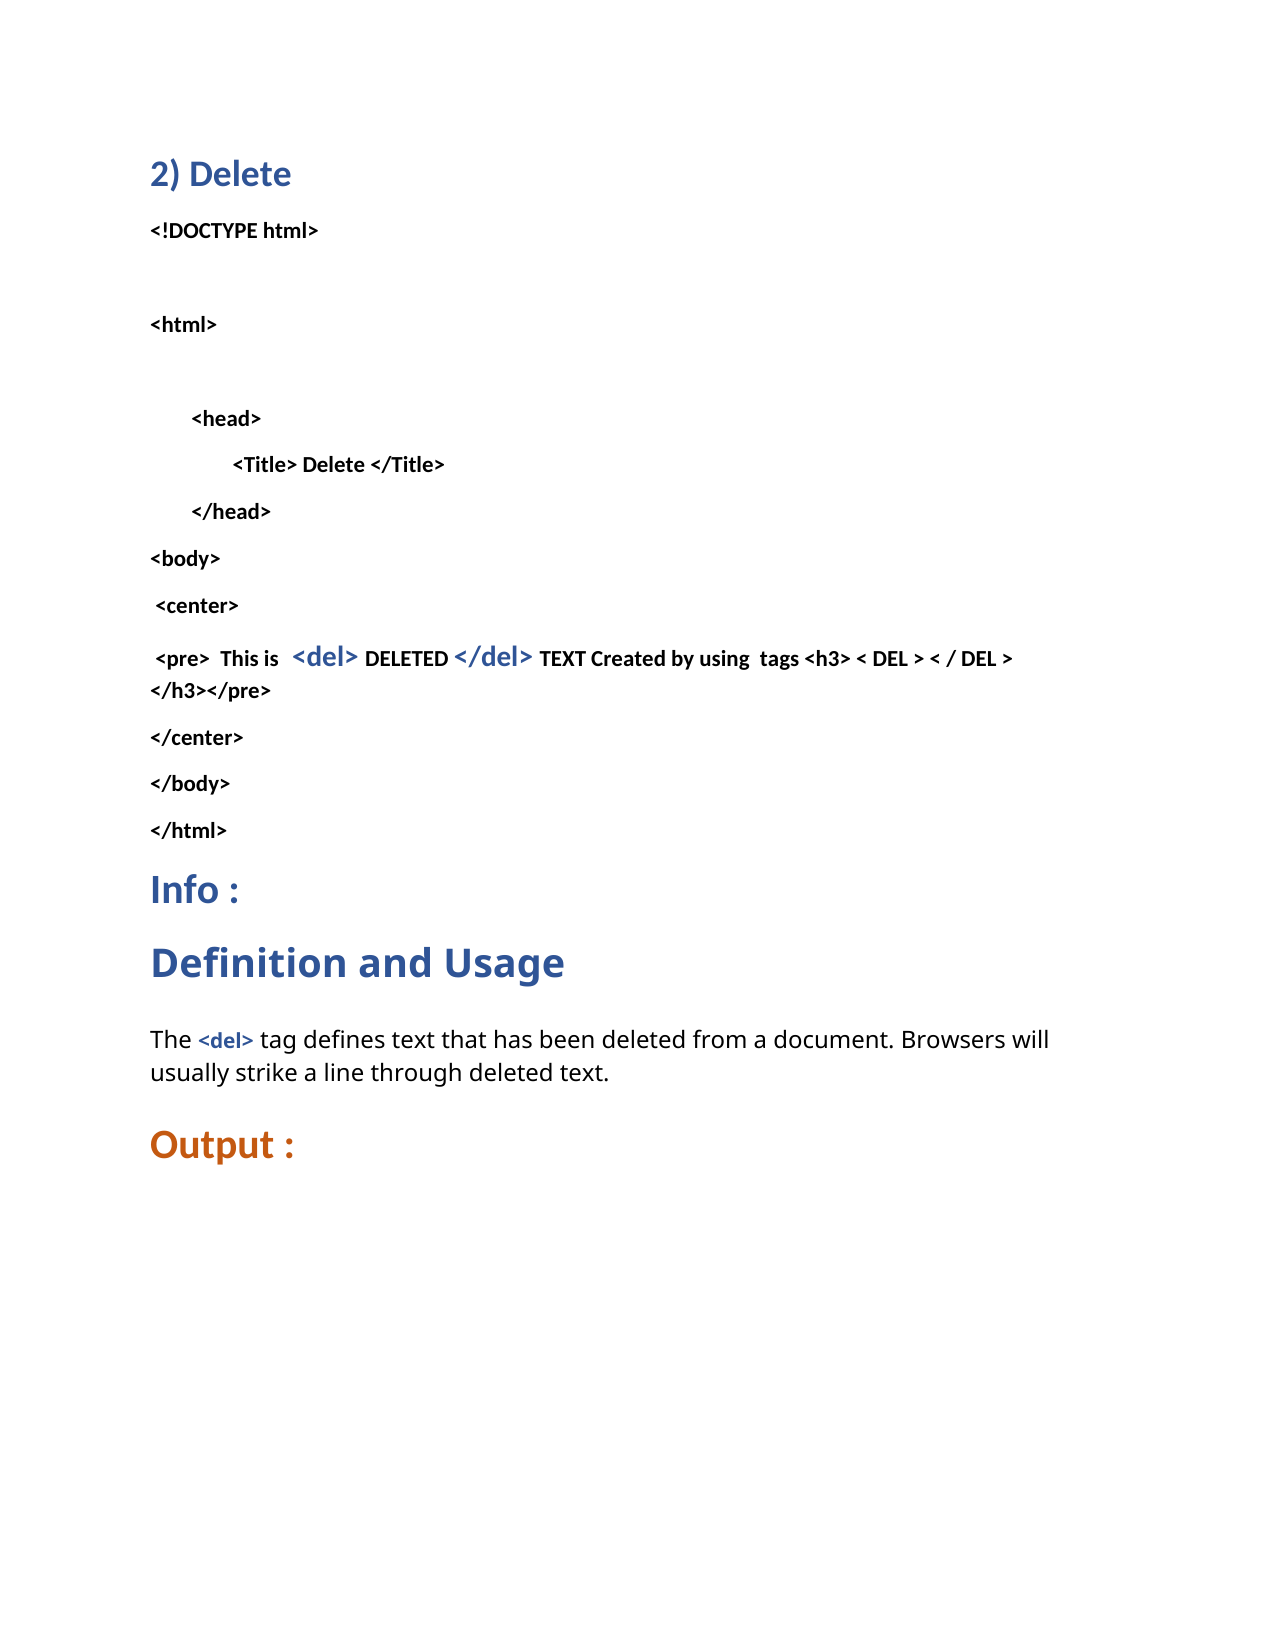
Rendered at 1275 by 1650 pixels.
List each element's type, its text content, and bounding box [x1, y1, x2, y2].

text Output : [150, 1118, 1125, 1169]
text <pre> This is <del> DELETED </del> TEXT Created by using tags <h3> < DEL > < / DEL > </h3></pre> [150, 638, 1125, 704]
text Info : [150, 863, 1125, 914]
text <Title> Delete </Title> [150, 451, 1125, 478]
text <!DOCTYPE html> [150, 216, 1125, 244]
text </center> [150, 723, 1125, 751]
text </body> [150, 769, 1125, 798]
text <head> [150, 404, 1125, 432]
text </head> [150, 497, 1125, 525]
text <body> [150, 544, 1125, 572]
text 2) Delete [150, 150, 1125, 196]
text <html> [150, 310, 1125, 338]
text <center> [150, 591, 1125, 619]
text </html> [150, 816, 1125, 844]
text The <del> tag defines text that has been deleted from a document. Browsers will usually strike a line through deleted text. [150, 1023, 1125, 1088]
subtitle Definition and Usage [150, 935, 1125, 989]
